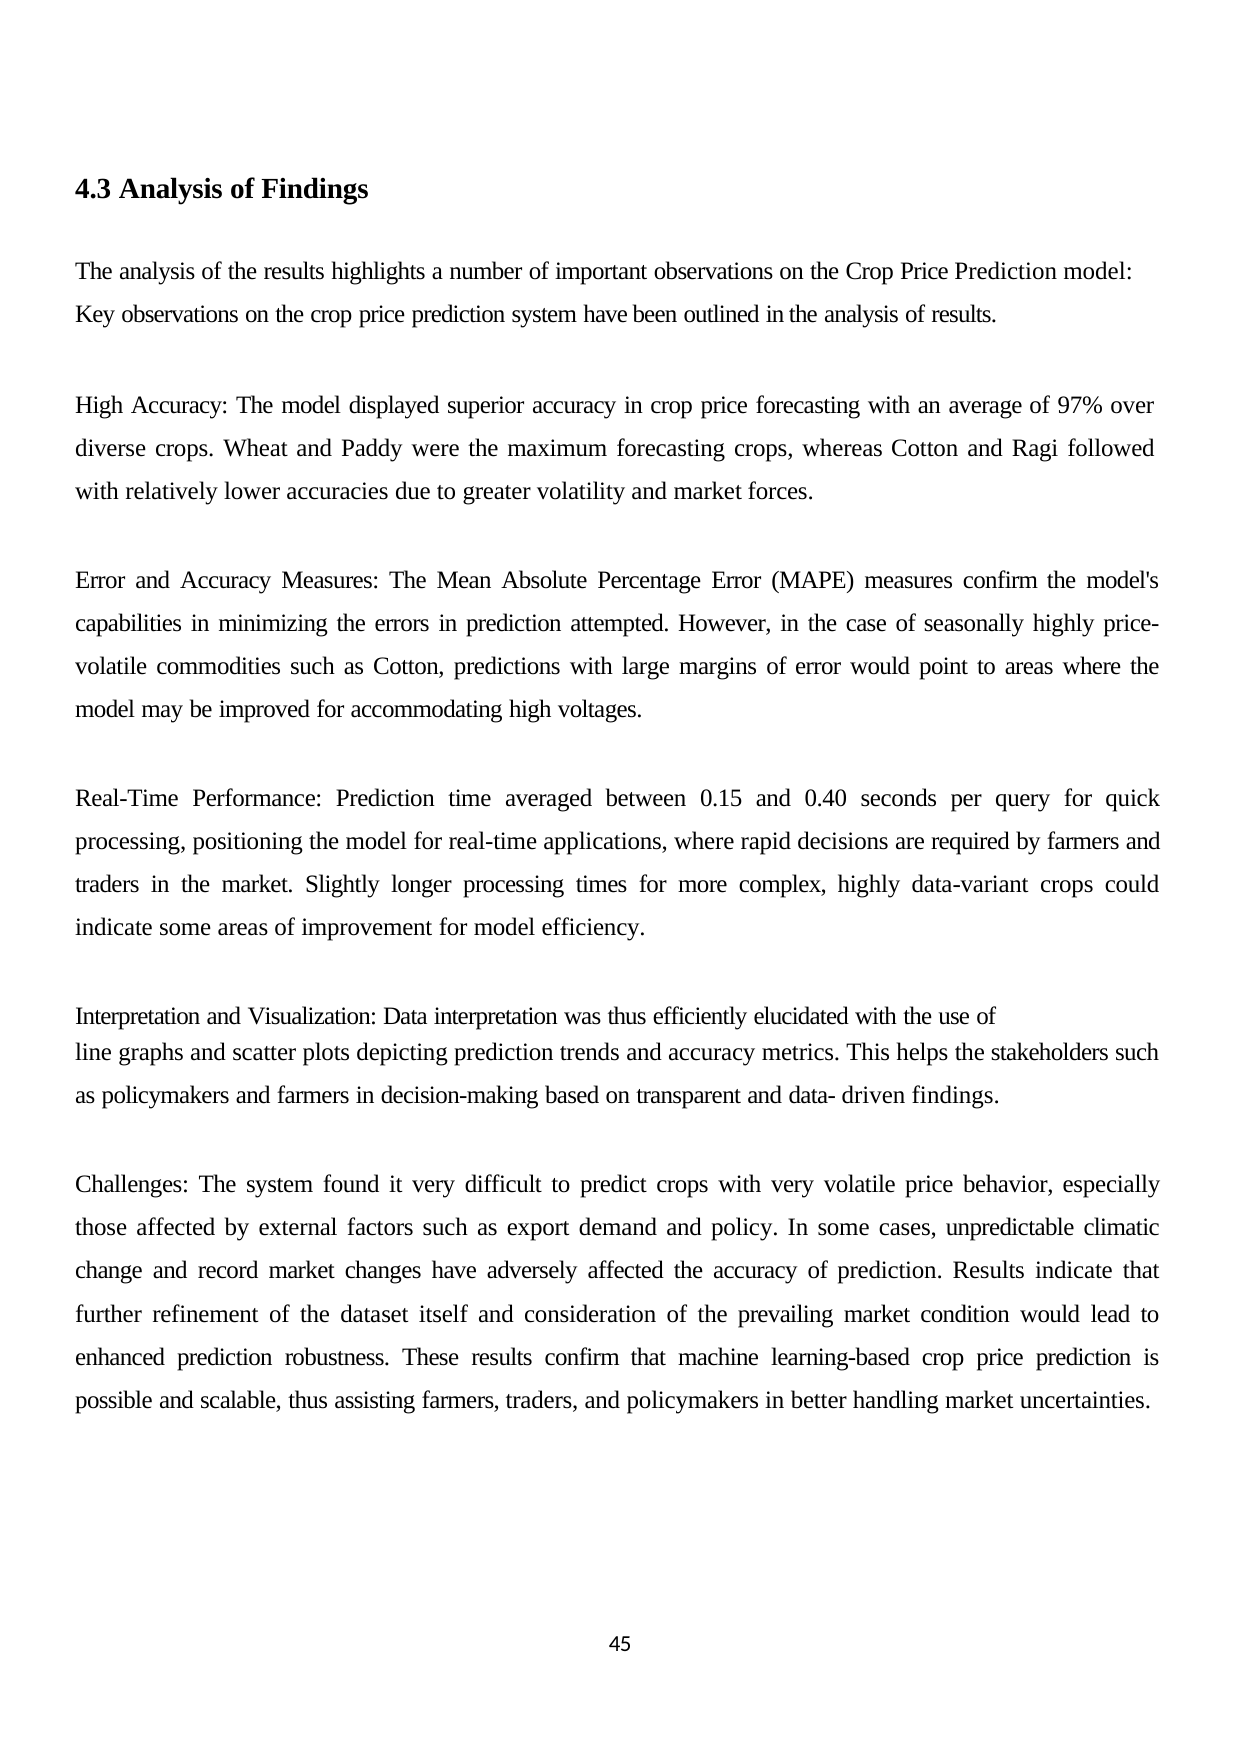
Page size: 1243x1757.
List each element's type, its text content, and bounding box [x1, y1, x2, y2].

text Error and Accuracy Measures: The Mean Absolute Percentage Error (MAPE) measures confirm the model's capabilities in minimizing the errors in prediction attempted. However, in the case of seasonally highly price-volatile commodities such as Cotton, predictions with large margins of error would point to areas where the model may be improved for accommodating high voltages. [75, 565, 1160, 723]
text line graphs and scatter plots depicting prediction trends and accuracy metrics. This helps the stakeholders such as policymakers and farmers in decision-making based on transparent and data- driven findings. [75, 1037, 1160, 1109]
text The analysis of the results highlights a number of important observations on the Crop Price Prediction model: [75, 256, 1160, 284]
text High Accuracy: The model displayed superior accuracy in crop price forecasting with an average of 97% over diverse crops. Wheat and Paddy were the maximum forecasting crops, whereas Cotton and Ragi followed with relatively lower accuracies due to greater volatility and market forces. [75, 390, 1155, 505]
text Real-Time Performance: Prediction time averaged between 0.15 and 0.40 seconds per query for quick processing, positioning the model for real-time applications, where rapid decisions are required by farmers and traders in the market. Slightly longer processing times for more complex, highly data-variant crops could indicate some areas of improvement for model efficiency. [75, 783, 1160, 941]
text Key observations on the crop price prediction system have been outlined in the analysis of results. [75, 299, 1243, 328]
subtitle Analysis of Findings [75, 172, 1243, 205]
text Interpretation and Visualization: Data interpretation was thus efficiently elucidated with the use of [75, 1001, 1243, 1030]
text Challenges: The system found it very difficult to predict crops with very volatile price behavior, especially those affected by external factors such as export demand and policy. In some cases, unpredictable climatic change and record market changes have adversely affected the accuracy of prediction. Results indicate that further refinement of the dataset itself and consideration of the prevailing market condition would lead to enhanced prediction robustness. These results confirm that machine learning-based crop price prediction is possible and scalable, thus assisting farmers, traders, and policymakers in better handling market uncertainties. [75, 1169, 1160, 1414]
